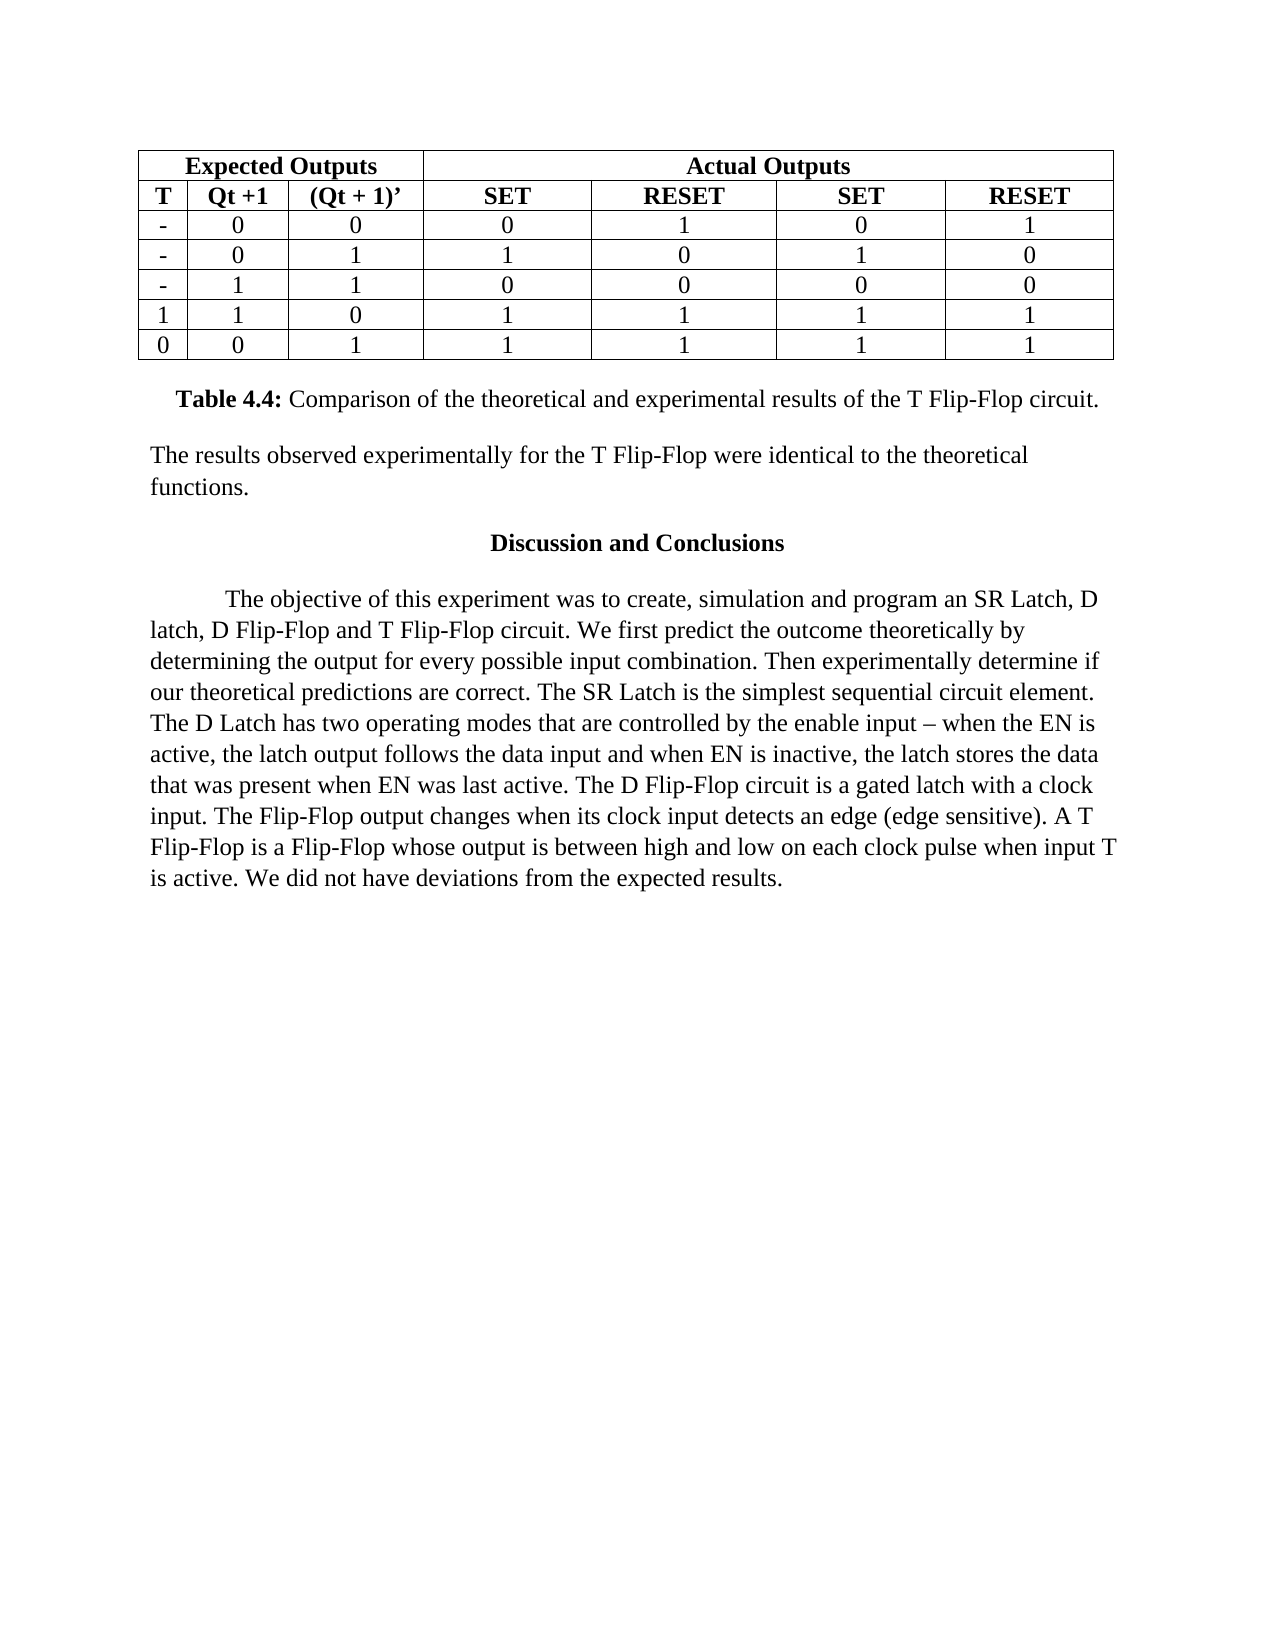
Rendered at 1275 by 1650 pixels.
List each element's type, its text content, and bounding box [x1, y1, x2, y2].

text The objective of this experiment was to create, simulation and program an SR Latch, D latch, D Flip-Flop and T Flip-Flop circuit. We first predict the outcome theoretically by determining the output for every possible input combination. Then experimentally determine if our theoretical predictions are correct. The SR Latch is the simplest sequential circuit element. The D Latch has two operating modes that are controlled by the enable input – when the EN is active, the latch output follows the data input and when EN is inactive, the latch stores the data that was present when EN was last active. The D Flip-Flop circuit is a gated latch with a clock input. The Flip-Flop output changes when its clock input detects an edge (edge sensitive). A T Flip-Flop is a Flip-Flop whose output is between high and low on each clock pulse when input T is active. We did not have deviations from the expected results. [150, 584, 1125, 892]
table_cell SET [424, 181, 591, 209]
table_cell 1 [777, 300, 945, 329]
table_cell 0 [592, 240, 776, 269]
table_cell 1 [289, 270, 423, 299]
text The results observed experimentally for the T Flip-Flop were identical to the theoretical functions. [150, 441, 1125, 500]
table_cell 0 [289, 211, 423, 239]
table_cell 0 [139, 330, 187, 358]
table_cell - [139, 211, 187, 239]
table_cell Qt +1 [188, 181, 288, 209]
table_cell 0 [289, 300, 423, 329]
table_cell 1 [777, 240, 945, 269]
table_cell 1 [592, 330, 776, 358]
table_cell SET [777, 181, 945, 209]
table_cell 1 [289, 330, 423, 358]
table_header Expected Outputs [139, 151, 423, 180]
text Discussion and Conclusions [150, 528, 1125, 556]
table_header Actual Outputs [424, 151, 1113, 180]
table_cell 1 [424, 300, 591, 329]
table_cell 1 [592, 300, 776, 329]
table_cell 1 [592, 211, 776, 239]
table_cell - [139, 240, 187, 269]
table_cell 1 [946, 300, 1113, 329]
table_cell 0 [188, 211, 288, 239]
table_cell 0 [946, 270, 1113, 299]
table_cell 1 [289, 240, 423, 269]
table_cell 0 [946, 240, 1113, 269]
table_cell 1 [188, 300, 288, 329]
table_cell 1 [946, 330, 1113, 358]
table_cell 0 [188, 330, 288, 358]
table_cell 0 [424, 211, 591, 239]
table_cell RESET [946, 181, 1113, 209]
table_cell 1 [424, 240, 591, 269]
table_cell 0 [777, 270, 945, 299]
text Table 4.4: Comparison of the theoretical and experimental results of the T Flip-Flop circuit. [150, 384, 1125, 413]
table_cell 0 [188, 240, 288, 269]
table_cell 1 [777, 330, 945, 358]
table_cell - [139, 270, 187, 299]
table_cell 1 [946, 211, 1113, 239]
table_cell 1 [188, 270, 288, 299]
table_cell 1 [424, 330, 591, 358]
table_cell 0 [592, 270, 776, 299]
table_cell T [139, 181, 187, 209]
table_cell RESET [592, 181, 776, 209]
table_cell 0 [424, 270, 591, 299]
table_cell (Qt + 1)’ [289, 181, 423, 209]
table_cell 0 [777, 211, 945, 239]
table_cell 1 [139, 300, 187, 329]
